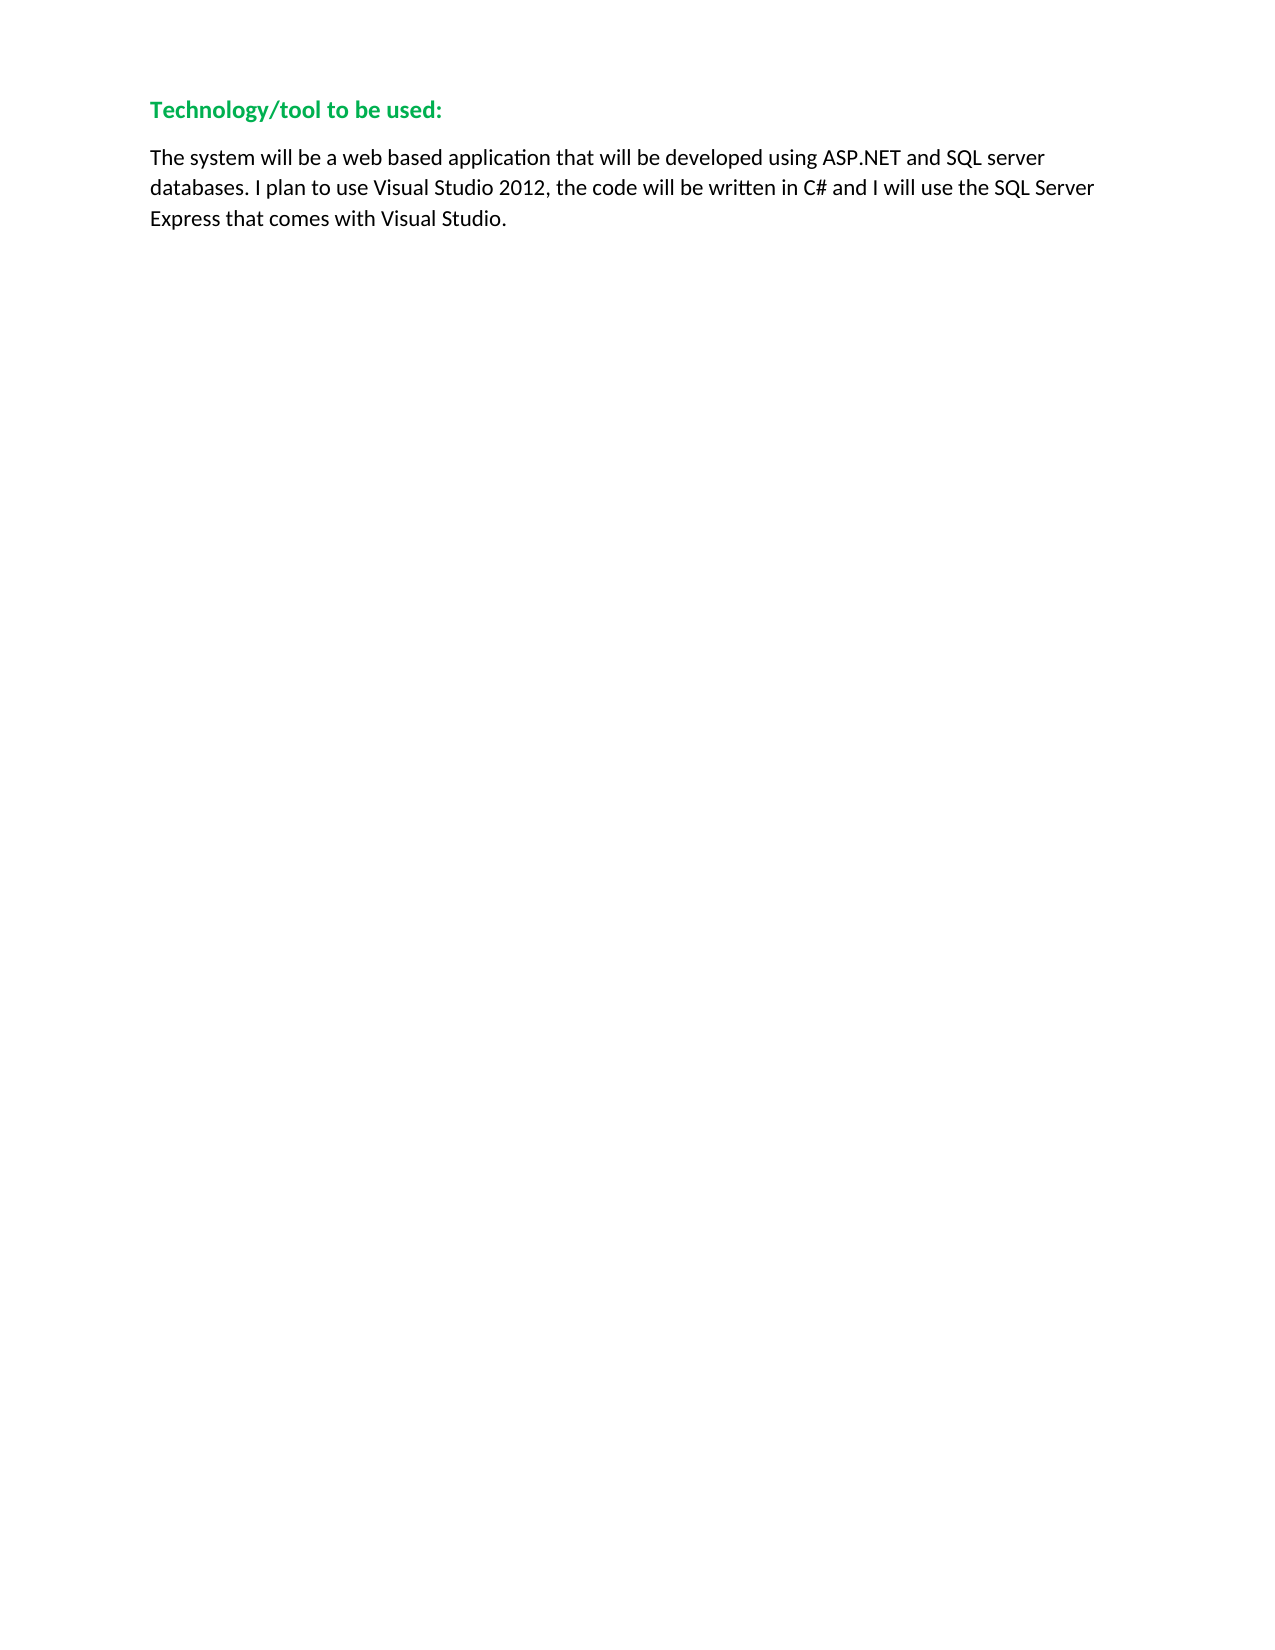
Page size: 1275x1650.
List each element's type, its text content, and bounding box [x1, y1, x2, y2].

text The system will be a web based application that will be developed using ASP.NET and SQL server databases. I plan to use Visual Studio 2012, the code will be written in C# and I will use the SQL Server Express that comes with Visual Studio. [150, 143, 1125, 232]
text Technology/tool to be used: [150, 94, 1125, 124]
